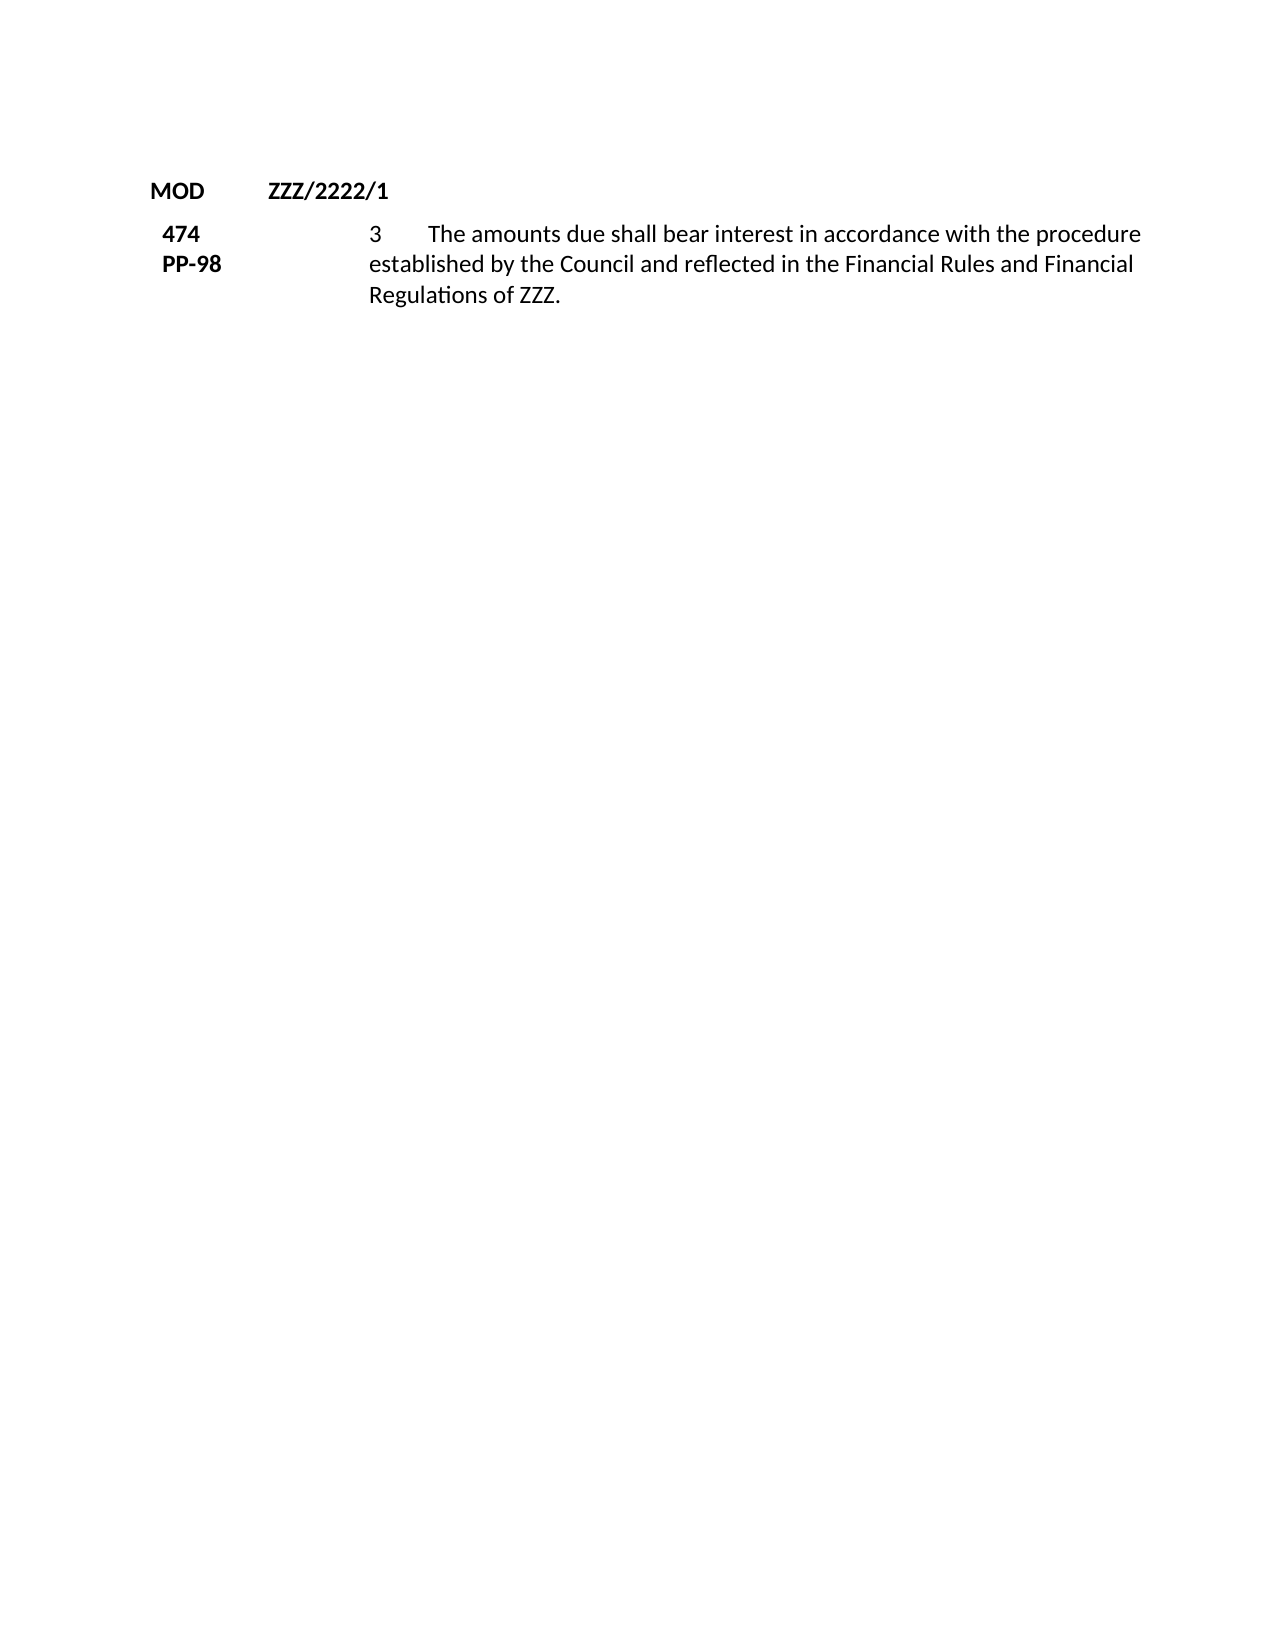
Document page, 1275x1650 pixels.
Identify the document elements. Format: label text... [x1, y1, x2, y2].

table_header 474 PP-98 [151, 206, 358, 309]
table_header 3 The amounts due shall bear interest in accordance with the procedure established by the Council and reflected in the Financial Rules and Financial Regulations of ZZZ. [358, 206, 1173, 309]
text MOD ZZZ/2222/1 [150, 175, 1125, 206]
